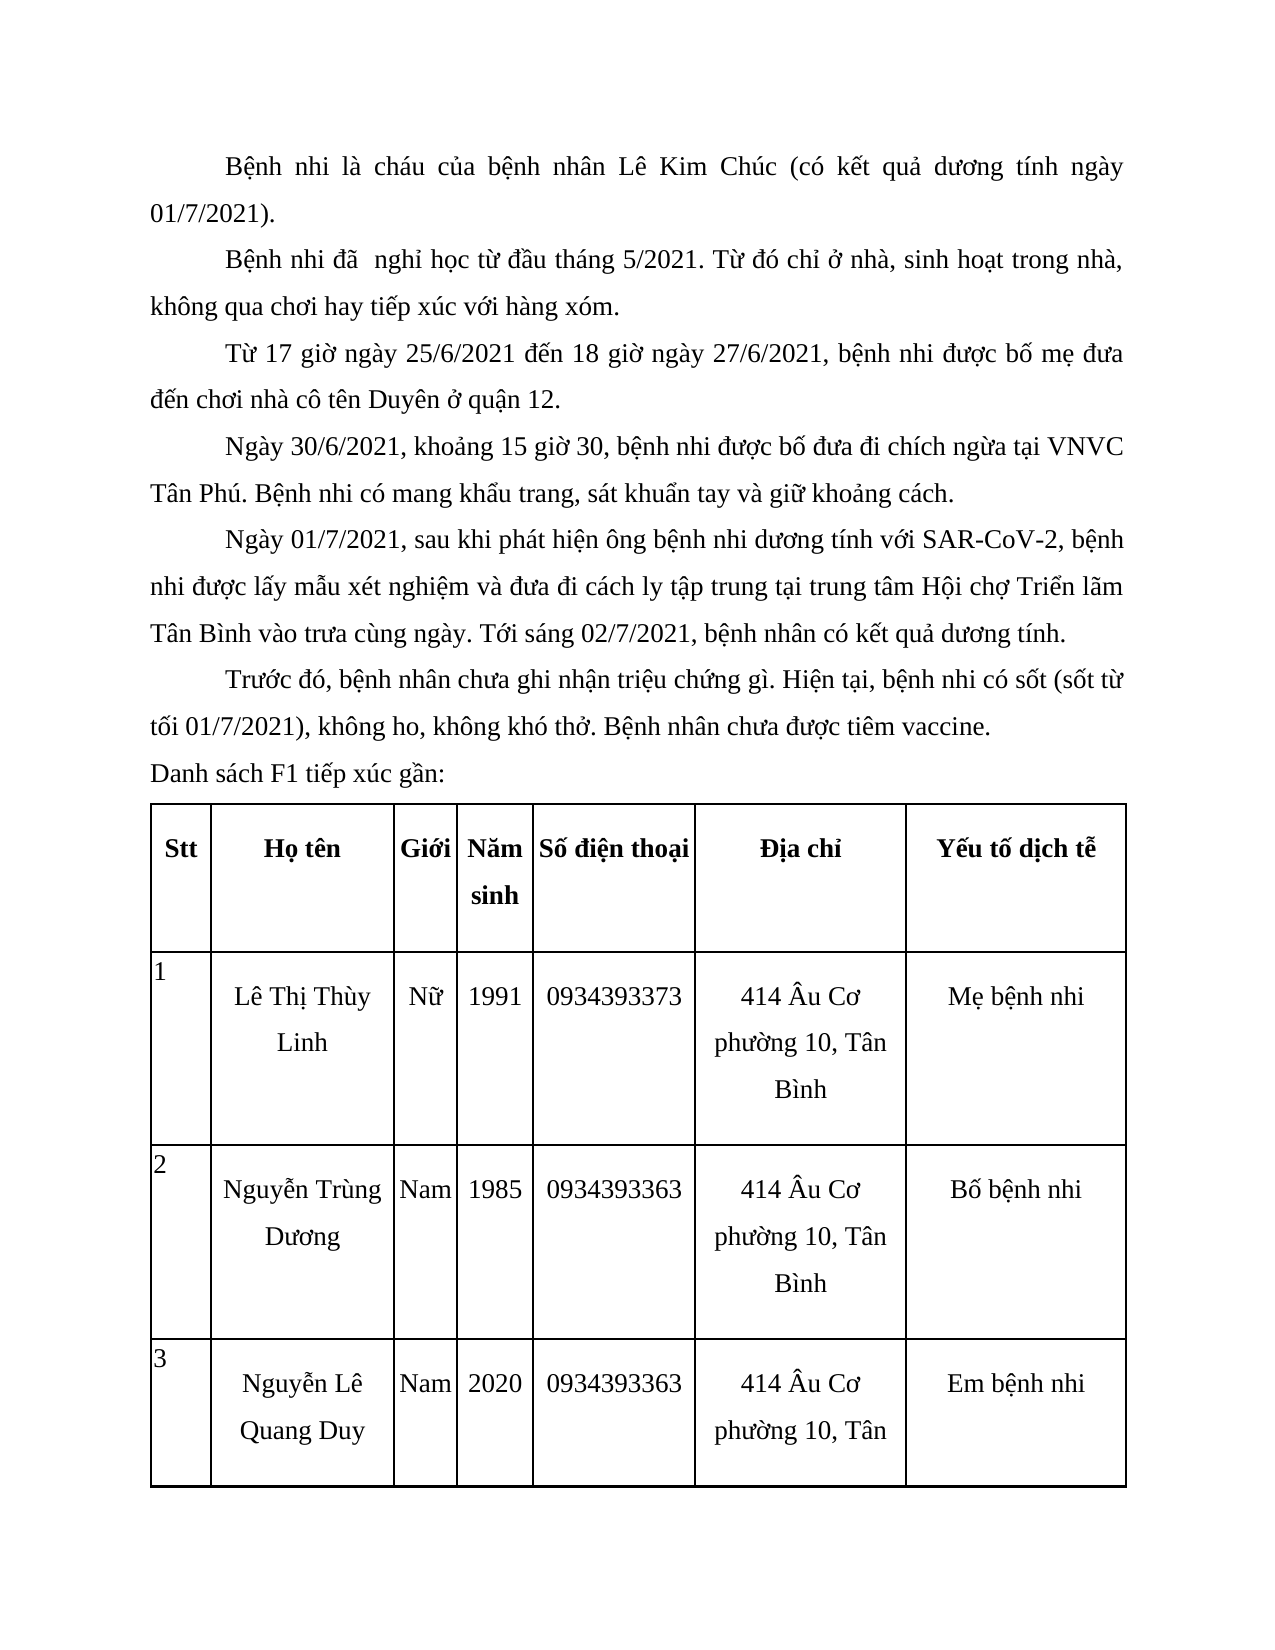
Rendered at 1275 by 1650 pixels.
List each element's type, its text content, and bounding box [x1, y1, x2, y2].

text Danh sách F1 tiếp xúc gần: [150, 757, 1125, 788]
table_header Địa chỉ [696, 805, 905, 951]
table_cell 3 [152, 1340, 210, 1485]
table_header Năm sinh [458, 805, 532, 951]
text Từ 17 giờ ngày 25/6/2021 đến 18 giờ ngày 27/6/2021, bệnh nhi được bố mẹ đưa đến chơi nhà cô tên Duyên ở quận 12. [150, 337, 1125, 414]
text Bệnh nhi đã nghỉ học từ đầu tháng 5/2021. Từ đó chỉ ở nhà, sinh hoạt trong nhà, không qua chơi hay tiếp xúc với hàng xóm. [150, 243, 1125, 321]
text Trước đó, bệnh nhân chưa ghi nhận triệu chứng gì. Hiện tại, bệnh nhi có sốt (sốt từ tối 01/7/2021), không ho, không khó thở. Bệnh nhân chưa được tiêm vaccine. [150, 663, 1125, 741]
table_cell 2020 [458, 1340, 532, 1485]
table_cell Nguyễn Trùng Dương [212, 1146, 393, 1338]
table_cell Mẹ bệnh nhi [907, 953, 1125, 1144]
table_header Giới [395, 805, 456, 951]
table_cell Nguyễn Lê Quang Duy [212, 1340, 393, 1485]
table_header Yếu tố dịch tễ [907, 805, 1125, 951]
table_cell 0934393363 [534, 1340, 694, 1485]
table_cell 2 [152, 1146, 210, 1338]
table_header Stt [152, 805, 210, 951]
text Ngày 01/7/2021, sau khi phát hiện ông bệnh nhi dương tính với SAR-CoV-2, bệnh nhi được lấy mẫu xét nghiệm và đưa đi cách ly tập trung tại trung tâm Hội chợ Triển lãm Tân Bình vào trưa cùng ngày. Tới sáng 02/7/2021, bệnh nhân có kết quả dương tính. [150, 523, 1125, 648]
table_header Số điện thoại [534, 805, 694, 951]
table_cell Nữ [395, 953, 456, 1144]
table_cell Lê Thị Thùy Linh [212, 953, 393, 1144]
table_cell 1991 [458, 953, 532, 1144]
table_cell 0934393363 [534, 1146, 694, 1338]
table_cell 1 [152, 953, 210, 1144]
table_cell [696, 1340, 905, 1485]
table_cell 414 Âu Cơ phường 10, Tân Bình [696, 1146, 905, 1338]
table_cell Nam [395, 1146, 456, 1338]
table_header Họ tên [212, 805, 393, 951]
table_cell 414 Âu Cơ phường 10, Tân Bình [696, 953, 905, 1144]
text Bệnh nhi là cháu của bệnh nhân Lê Kim Chúc (có kết quả dương tính ngày 01/7/2021). [150, 150, 1125, 228]
table_cell Bố bệnh nhi [907, 1146, 1125, 1338]
text Ngày 30/6/2021, khoảng 15 giờ 30, bệnh nhi được bố đưa đi chích ngừa tại VNVC Tân Phú. Bệnh nhi có mang khẩu trang, sát khuẩn tay và giữ khoảng cách. [150, 430, 1125, 508]
table_cell 0934393373 [534, 953, 694, 1144]
table_cell Nam [395, 1340, 456, 1485]
table_cell 1985 [458, 1146, 532, 1338]
table_cell Em bệnh nhi [907, 1340, 1125, 1485]
